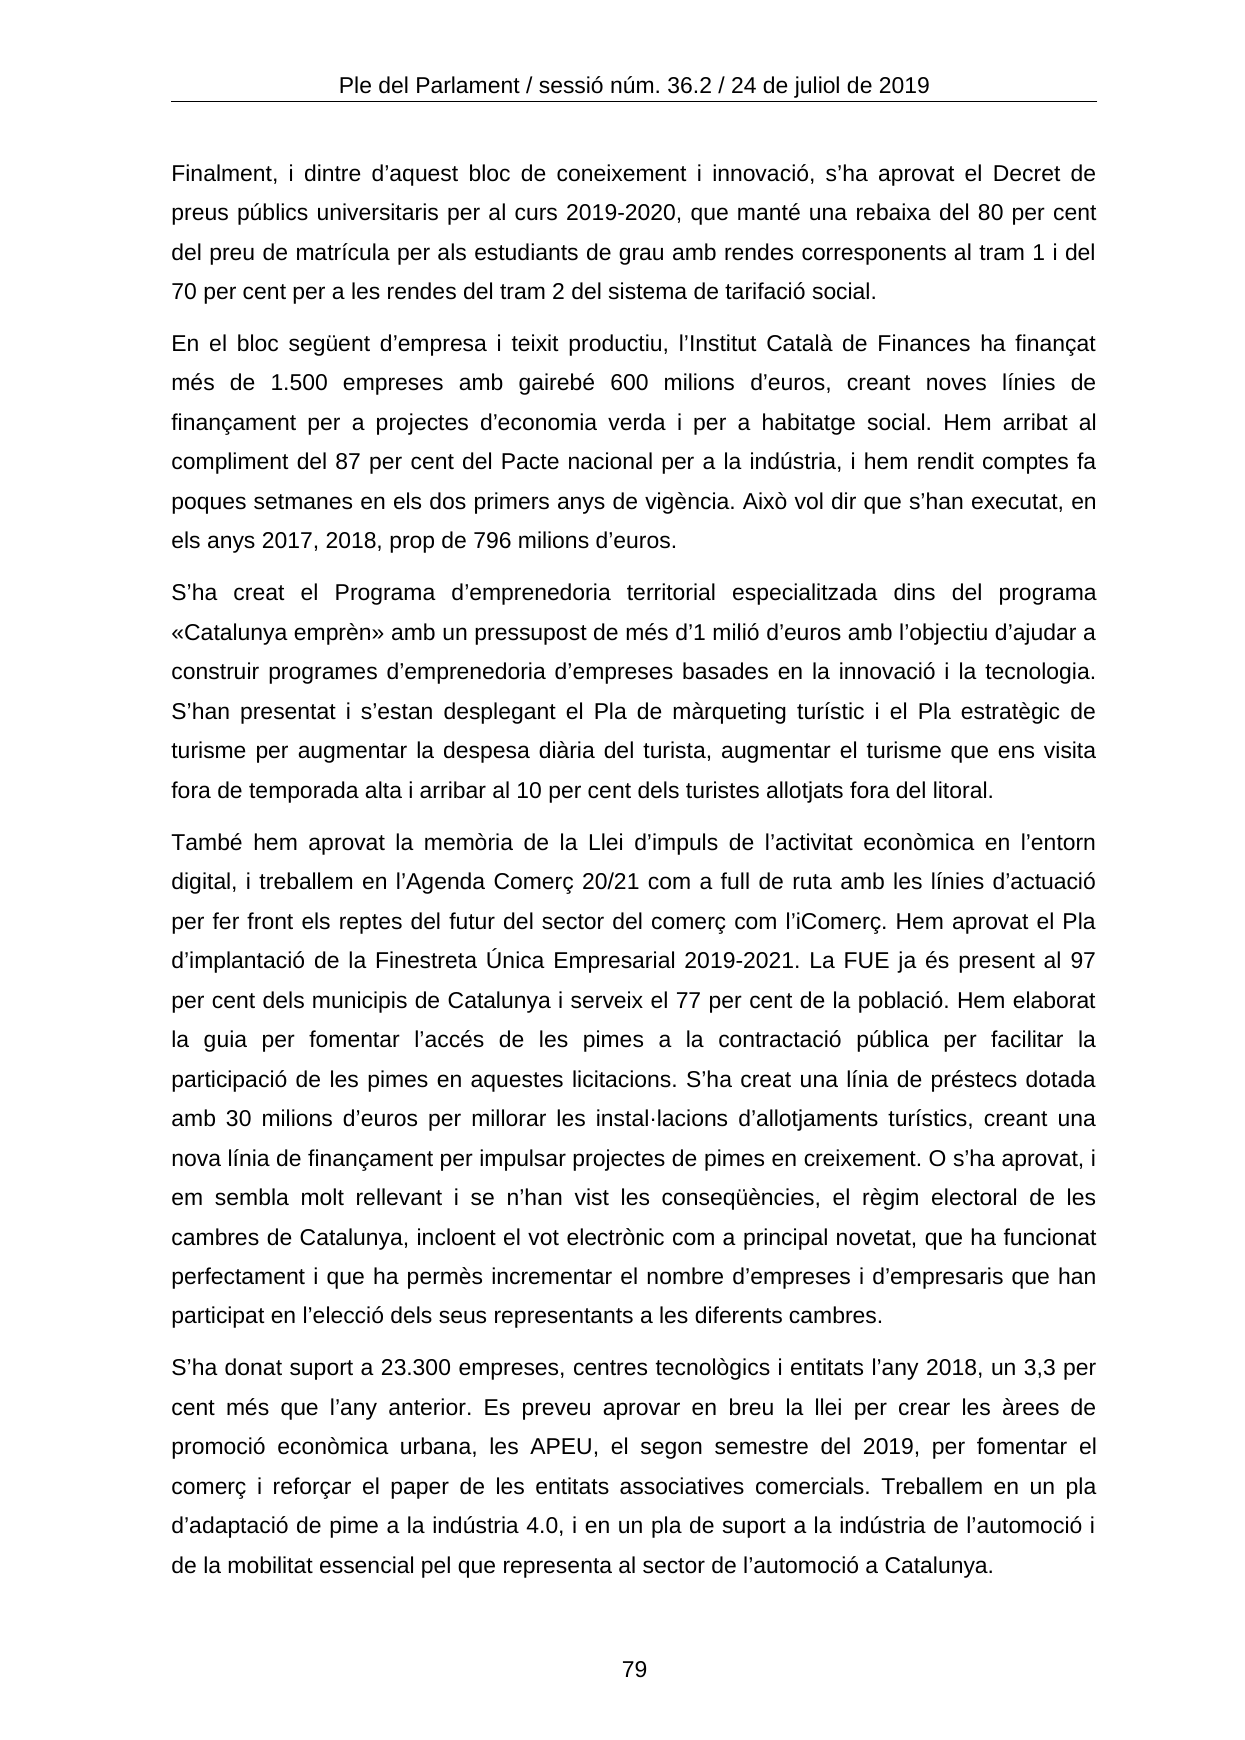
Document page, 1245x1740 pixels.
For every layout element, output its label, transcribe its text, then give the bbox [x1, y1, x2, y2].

text S’ha creat el Programa d’emprenedoria territorial especialitzada dins del programa «Catalunya emprèn» amb un pressupost de més d’1 milió d’euros amb l’objectiu d’ajudar a construir programes d’emprenedoria d’empreses basades en la innovació i la tecnologia. S’han presentat i s’estan desplegant el Pla de màrqueting turístic i el Pla estratègic de turisme per augmentar la despesa diària del turista, augmentar el turisme que ens visita fora de temporada alta i arribar al 10 per cent dels turistes allotjats fora del litoral. [171, 579, 1097, 803]
text S’ha donat suport a 23.300 empreses, centres tecnològics i entitats l’any 2018, un 3,3 per cent més que l’any anterior. Es preveu aprovar en breu la llei per crear les àrees de promoció econòmica urbana, les APEU, el segon semestre del 2019, per fomentar el comerç i reforçar el paper de les entitats associatives comercials. Treballem en un pla d’adaptació de pime a la indústria 4.0, i en un pla de suport a la indústria de l’automoció i de la mobilitat essencial pel que representa al sector de l’automoció a Catalunya. [171, 1354, 1097, 1578]
text Finalment, i dintre d’aquest bloc de coneixement i innovació, s’ha aprovat el Decret de preus públics universitaris per al curs 2019-2020, que manté una rebaixa del 80 per cent del preu de matrícula per als estudiants de grau amb rendes corresponents al tram 1 i del 70 per cent per a les rendes del tram 2 del sistema de tarifació social. [171, 159, 1097, 304]
text En el bloc següent d’empresa i teixit productiu, l’Institut Català de Finances ha finançat més de 1.500 empreses amb gairebé 600 milions d’euros, creant noves línies de finançament per a projectes d’economia verda i per a habitatge social. Hem arribat al compliment del 87 per cent del Pacte nacional per a la indústria, i hem rendit comptes fa poques setmanes en els dos primers anys de vigència. Això vol dir que s’han executat, en els anys 2017, 2018, prop de 796 milions d’euros. [171, 330, 1097, 554]
text També hem aprovat la memòria de la Llei d’impuls de l’activitat econòmica en l’entorn digital, i treballem en l’Agenda Comerç 20/21 com a full de ruta amb les línies d’actuació per fer front els reptes del futur del sector del comerç com l’iComerç. Hem aprovat el Pla d’implantació de la Finestreta Única Empresarial 2019-2021. La FUE ja és present al 97 per cent dels municipis de Catalunya i serveix el 77 per cent de la població. Hem elaborat la guia per fomentar l’accés de les pimes a la contractació pública per facilitar la participació de les pimes en aquestes licitacions. S’ha creat una línia de préstecs dotada amb 30 milions d’euros per millorar les instal·lacions d’allotjaments turístics, creant una nova línia de finançament per impulsar projectes de pimes en creixement. O s’ha aprovat, i em sembla molt rellevant i se n’han vist les conseqüències, el règim electoral de les cambres de Catalunya, incloent el vot electrònic com a principal novetat, que ha funcionat perfectament i que ha permès incrementar el nombre d’empreses i d’empresaris que han participat en l’elecció dels seus representants a les diferents cambres. [171, 829, 1097, 1329]
